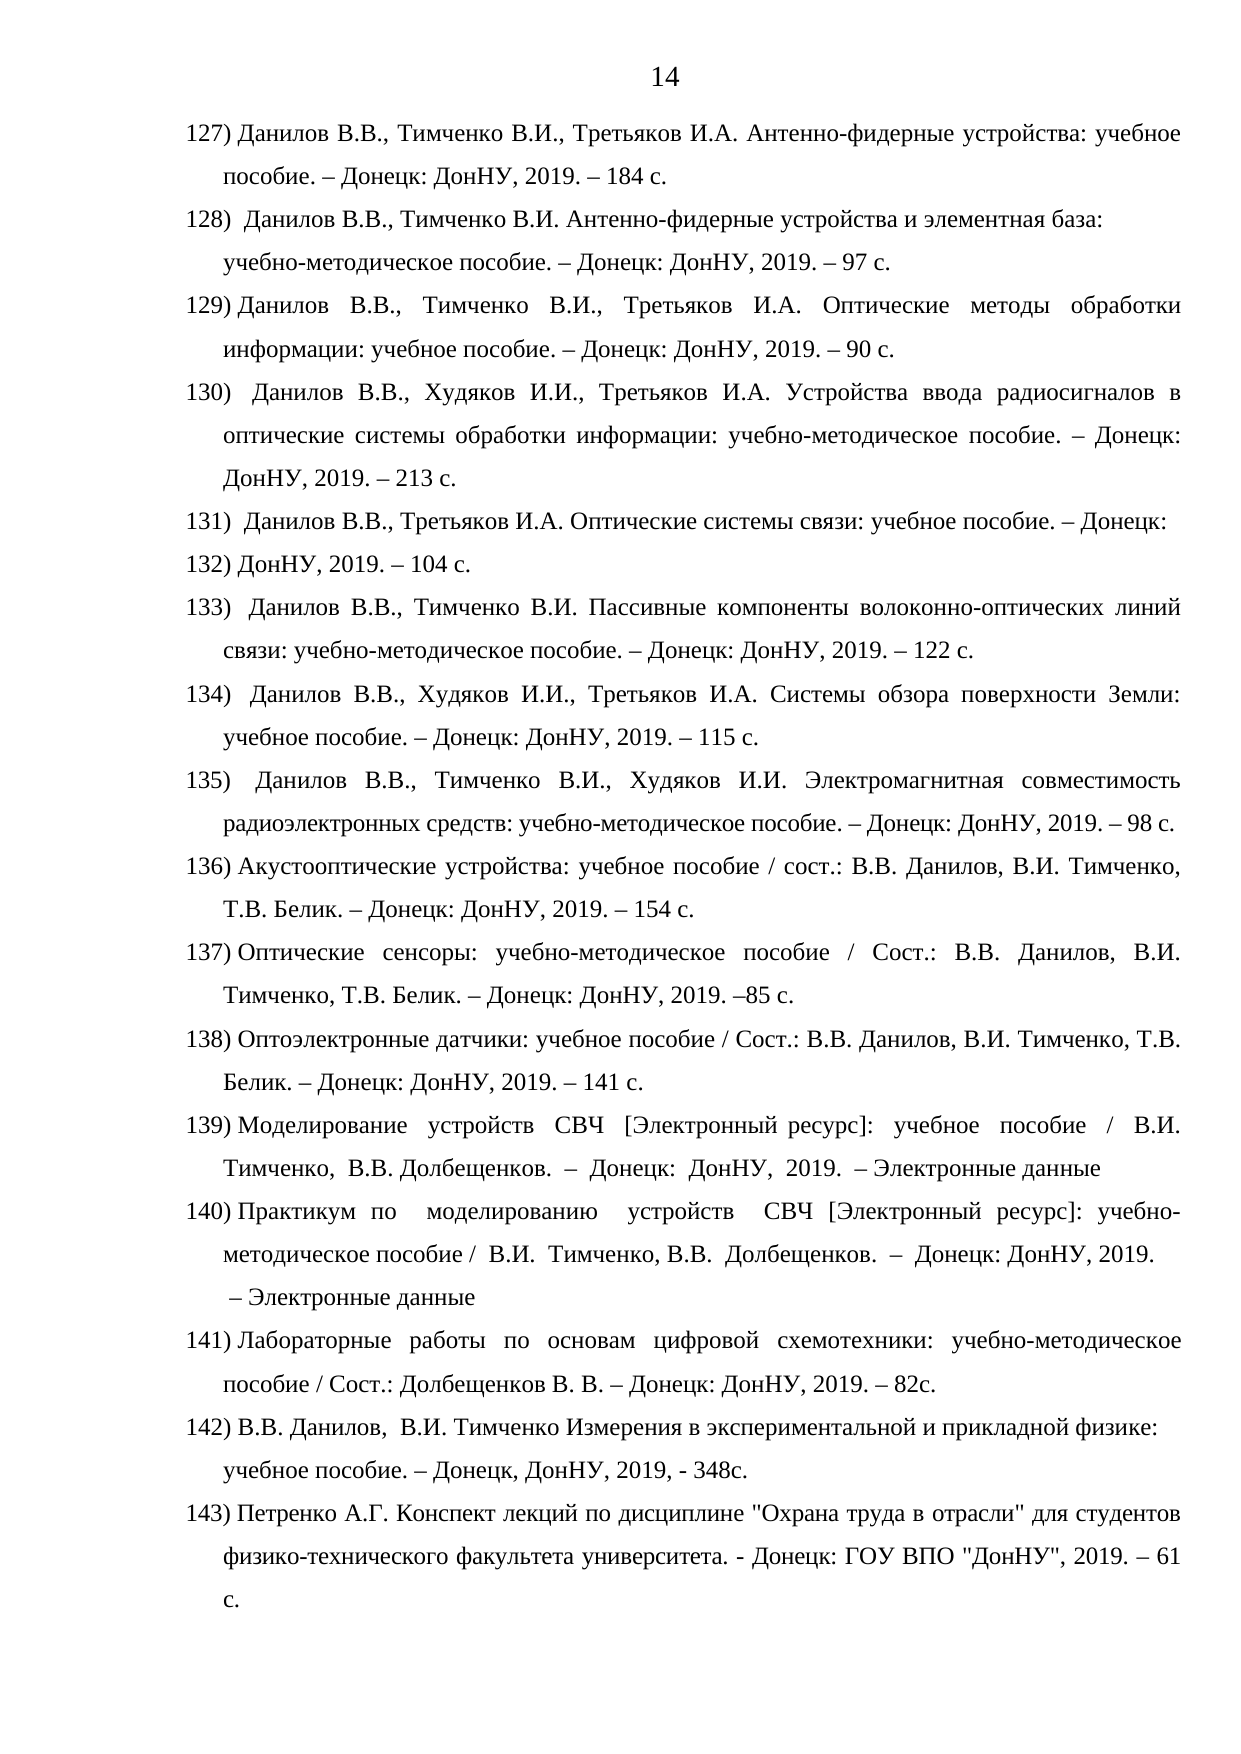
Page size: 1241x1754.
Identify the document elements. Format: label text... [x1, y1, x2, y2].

list Моделирование устройств СВЧ [Электронный ресурс]: учебное пособие / В.И. Тимченко, В.В. Долбещенков. – Донецк: ДонНУ, 2019. – Электронные данные [185, 1110, 1182, 1182]
list Данилов В.В., Худяков И.И., Третьяков И.А. Устройства ввода радиосигналов в оптические системы обработки информации: учебно-методическое пособие. – Донецк: ДонНУ, 2019. – 213 с. [185, 377, 1182, 492]
list Оптоэлектронные датчики: учебное пособие / Сост.: В.В. Данилов, В.И. Тимченко, Т.В. Белик. – Донецк: ДонНУ, 2019. – 141 с. [185, 1024, 1182, 1096]
list Лабораторные работы по основам цифровой схемотехники: учебно-методическое пособие / Сост.: Долбещенков В. В. – Донецк: ДонНУ, 2019. – 82с. [185, 1326, 1182, 1397]
list Данилов В.В., Худяков И.И., Третьяков И.А. Системы обзора поверхности Земли: учебное пособие. – Донецк: ДонНУ, 2019. – 115 с. [185, 679, 1182, 751]
list Данилов В.В., Тимченко В.И. Пассивные компоненты волоконно-оптических линий связи: учебно-методическое пособие. – Донецк: ДонНУ, 2019. – 122 с. [185, 592, 1182, 664]
list Данилов В.В., Тимченко В.И., Третьяков И.А. Антенно-фидерные устройства: учебное пособие. – Донецк: ДонНУ, 2019. – 184 с. [185, 118, 1182, 190]
list – Электронные данные [223, 1282, 1182, 1311]
list Оптические сенсоры: учебно-методическое пособие / Сост.: В.В. Данилов, В.И. Тимченко, Т.В. Белик. – Донецк: ДонНУ, 2019. –85 с. [185, 937, 1182, 1009]
list Данилов В.В., Тимченко В.И. Антенно-фидерные устройства и элементная база: [185, 204, 1182, 233]
list Практикум по моделированию устройств СВЧ [Электронный ресурс]: учебно-методическое пособие / В.И. Тимченко, В.В. Долбещенков. – Донецк: ДонНУ, 2019. [185, 1196, 1182, 1268]
list учебно-методическое пособие. – Донецк: ДонНУ, 2019. – 97 с. [223, 247, 1182, 276]
list Акустооптические устройства: учебное пособие / сост.: В.В. Данилов, В.И. Тимченко, Т.В. Белик. – Донецк: ДонНУ, 2019. – 154 с. [185, 851, 1182, 923]
list ДонНУ, 2019. – 104 с. [185, 549, 1182, 578]
list Данилов В.В., Тимченко В.И., Худяков И.И. Электромагнитная совместимость радиоэлектронных средств: учебно-методическое пособие. – Донецк: ДонНУ, 2019. – 98 с. [185, 765, 1182, 837]
list Петренко А.Г. Конспект лекций по дисциплине "Охрана труда в отрасли" для студентов физико-технического факультета университета. - Донецк: ГОУ ВПО "ДонНУ", 2019. – 61 с. [185, 1498, 1182, 1613]
list Данилов В.В., Тимченко В.И., Третьяков И.А. Оптические методы обработки информации: учебное пособие. – Донецк: ДонНУ, 2019. – 90 с. [185, 291, 1182, 362]
list Данилов В.В., Третьяков И.А. Оптические системы связи: учебное пособие. – Донецк: [185, 506, 1182, 535]
list В.В. Данилов, В.И. Тимченко Измерения в экспериментальной и прикладной физике: учебное пособие. – Донецк, ДонНУ, 2019, - 348с. [185, 1412, 1182, 1484]
